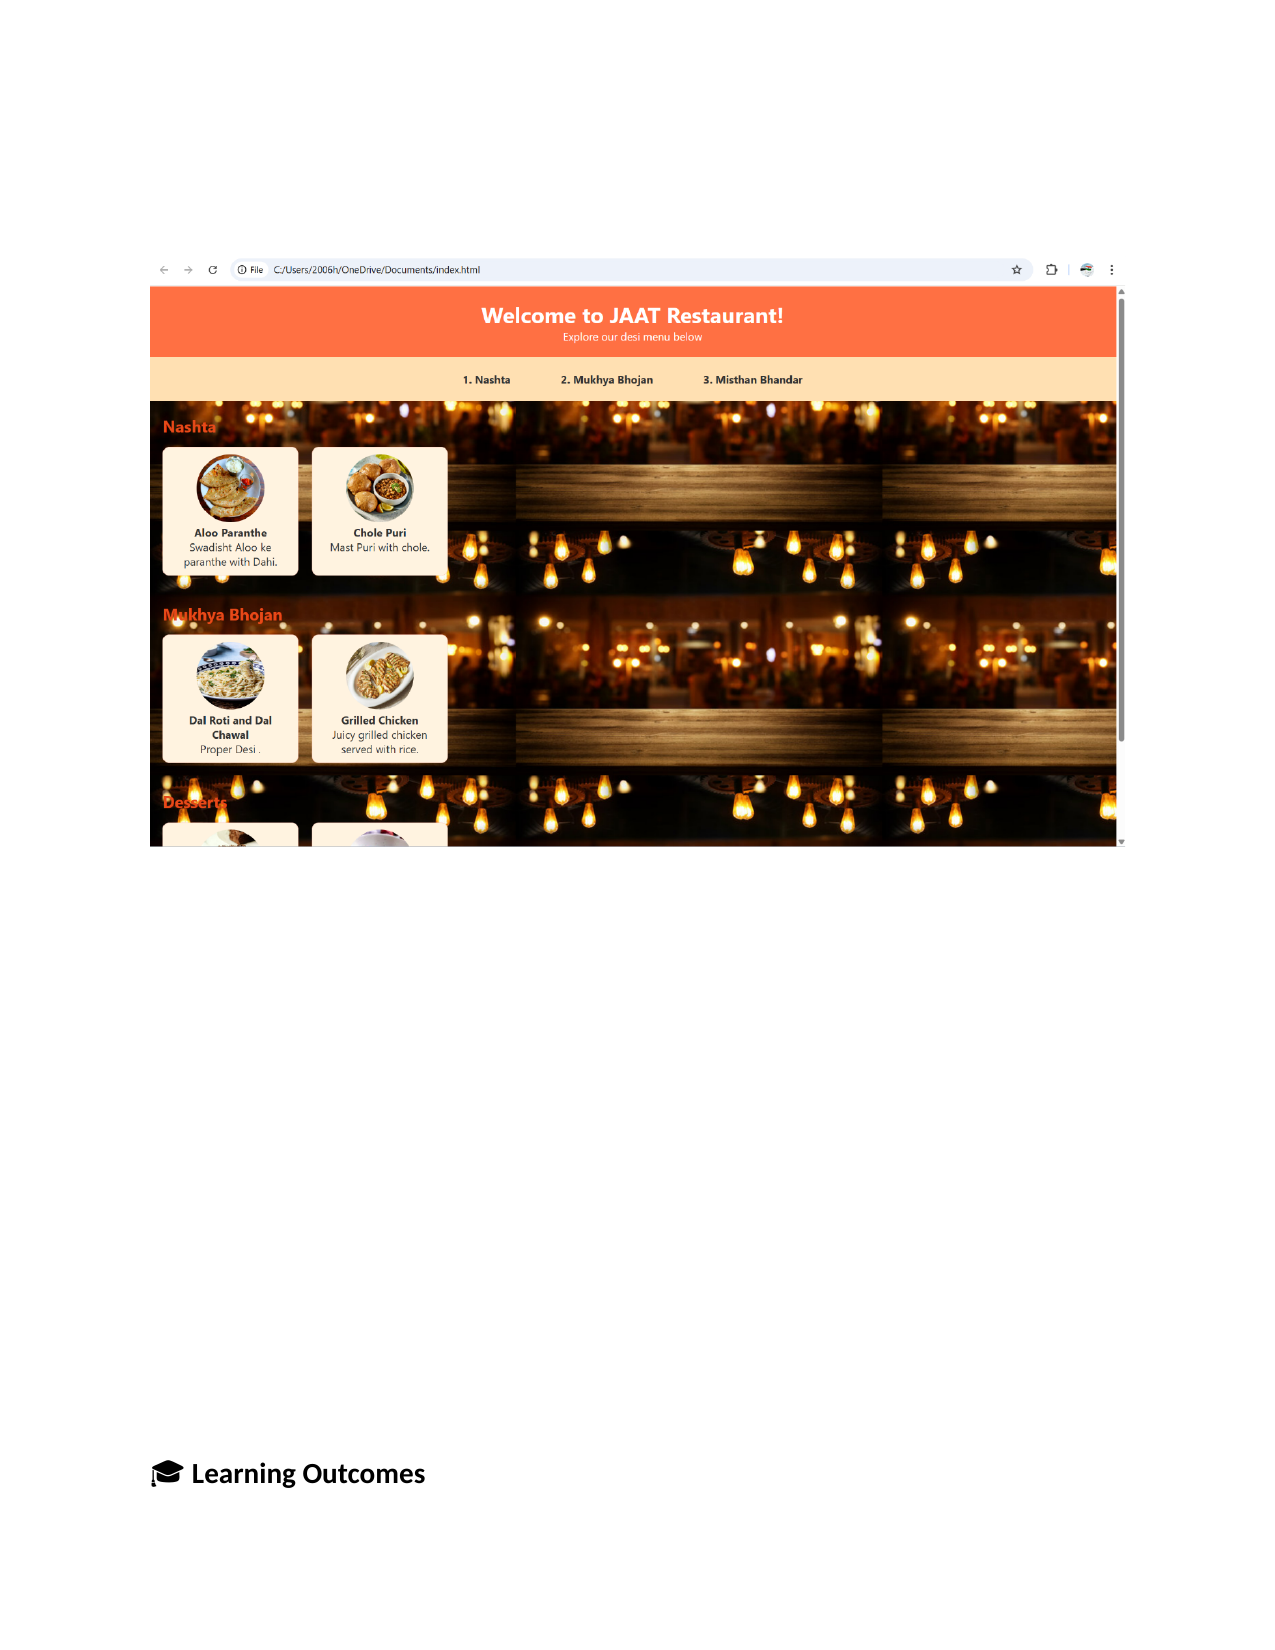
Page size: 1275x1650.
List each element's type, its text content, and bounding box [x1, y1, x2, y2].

picture [150, 256, 1125, 847]
text 🎓 Learning Outcomes [150, 1453, 1125, 1492]
